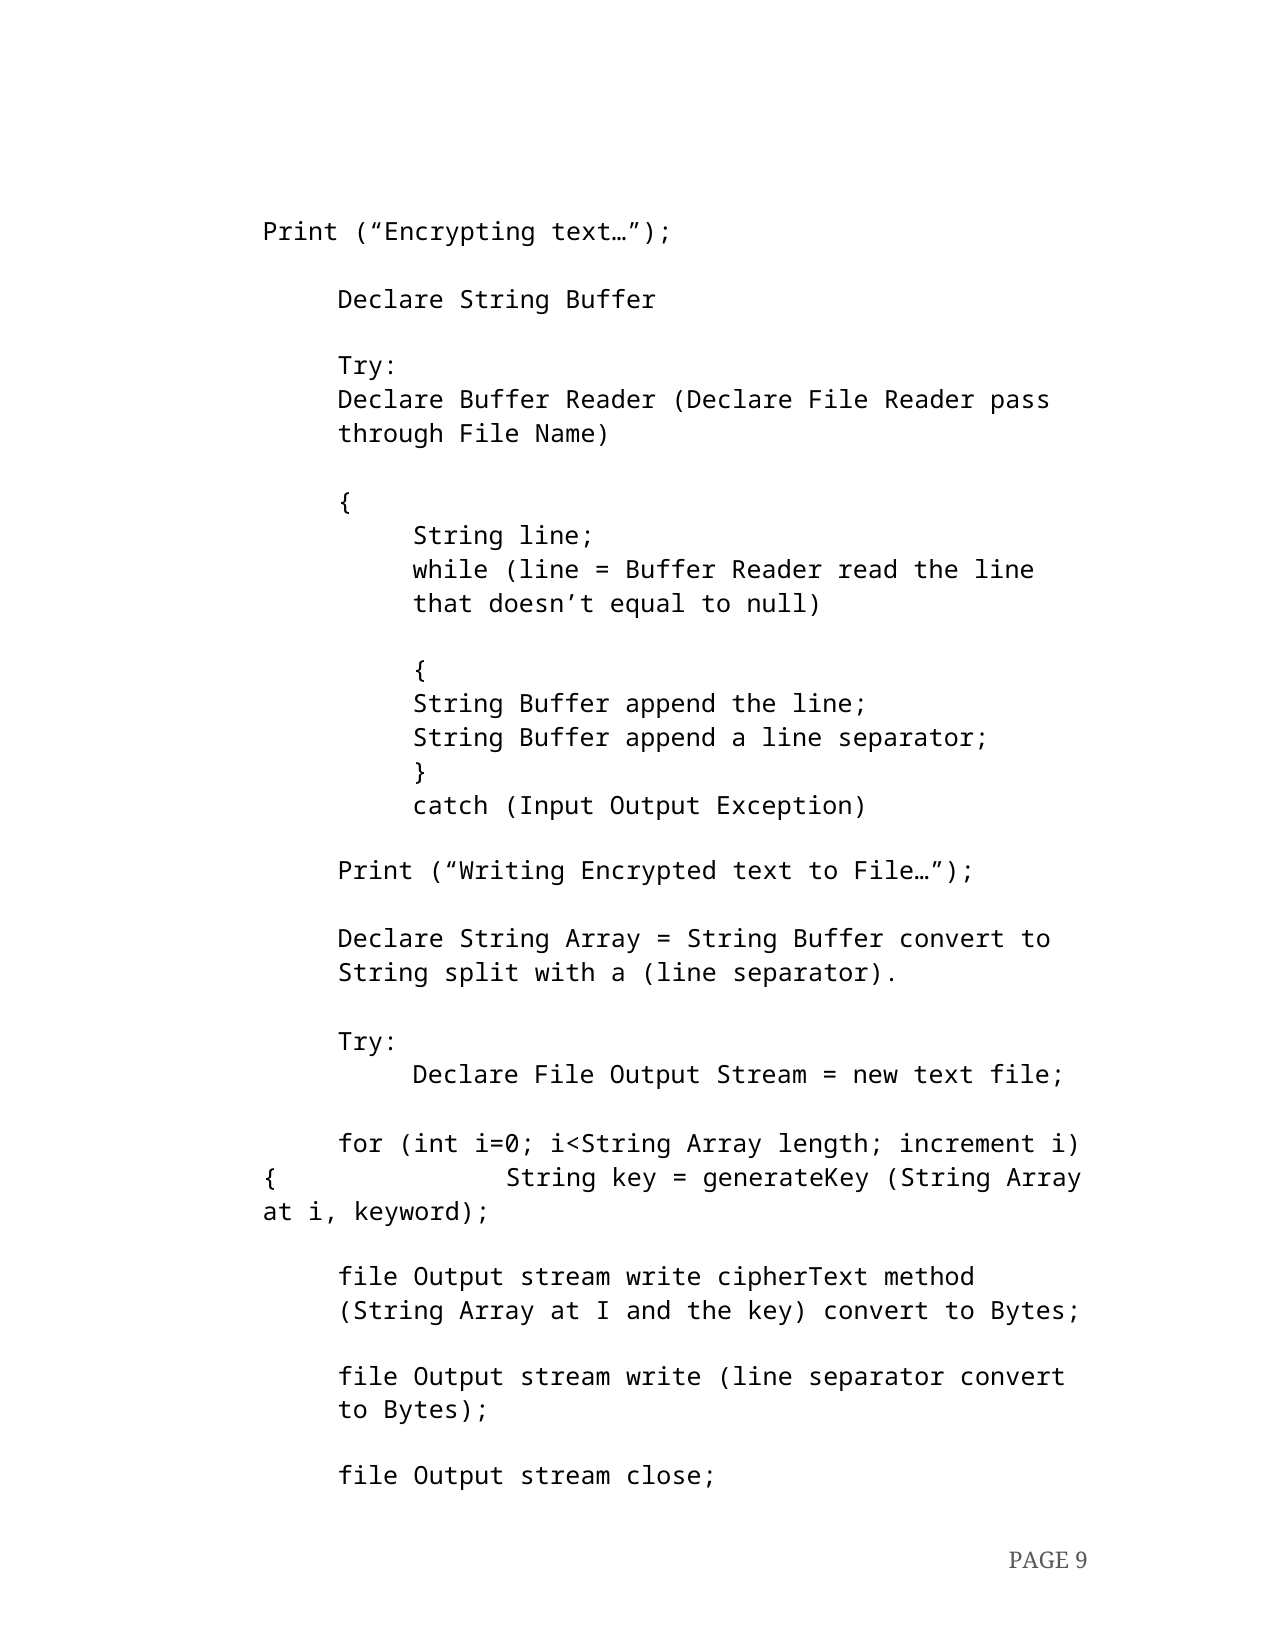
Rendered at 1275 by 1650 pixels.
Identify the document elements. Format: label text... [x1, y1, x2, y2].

text String line; [337, 518, 1087, 552]
text Print (“Encrypting text…”); [187, 214, 1087, 248]
text file Output stream close; [337, 1457, 1087, 1492]
text while (line = Buffer Reader read the line that doesn’t equal to null) [412, 552, 1087, 620]
text Declare String Array = String Buffer convert to String split with a (line separator). [337, 921, 1087, 989]
text { [337, 484, 1087, 518]
text } [337, 753, 1087, 787]
text Print (“Writing Encrypted text to File…”); [262, 853, 1087, 887]
text catch (Input Output Exception) [337, 787, 1087, 822]
text Declare File Output Stream = new text file; [412, 1057, 1087, 1091]
text Try: [262, 347, 1087, 382]
text Declare String Buffer [187, 282, 1087, 316]
text Declare Buffer Reader (Declare File Reader pass through File Name) [337, 382, 1087, 450]
text file Output stream write cipherText method (String Array at I and the key) convert to Bytes; [337, 1259, 1087, 1327]
text for (int i=0; i<String Array length; increment i) { String key = generateKey (String Array at i, keyword); [262, 1125, 1087, 1227]
text Try: [337, 1023, 1087, 1057]
text String Buffer append the line; [412, 685, 1087, 719]
text file Output stream write (line separator convert to Bytes); [337, 1358, 1087, 1426]
text String Buffer append a line separator; [337, 719, 1087, 753]
text { [412, 651, 1087, 685]
